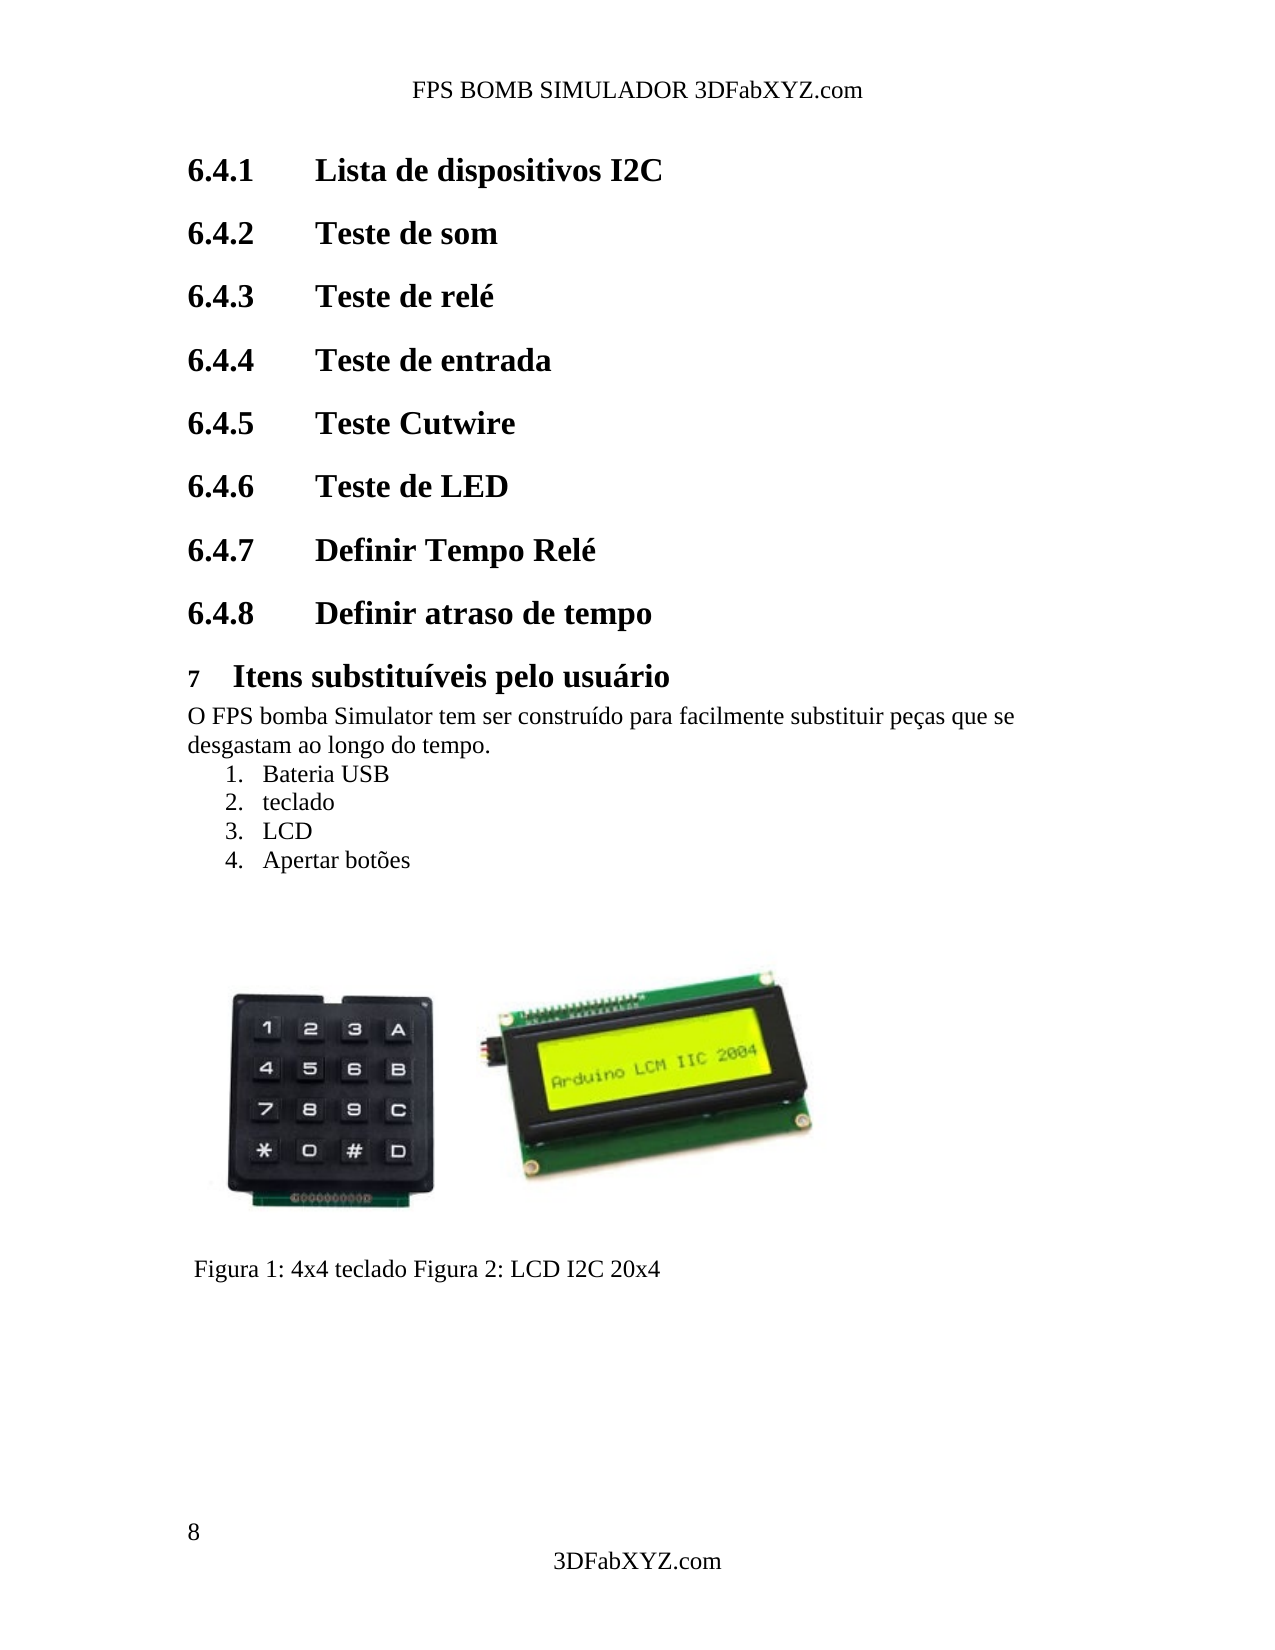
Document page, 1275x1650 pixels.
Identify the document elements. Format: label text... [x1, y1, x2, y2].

subtitle Lista de dispositivos I2C [187, 150, 1087, 188]
list Apertar botões [225, 845, 1087, 874]
text O FPS bomba Simulator tem ser construído para facilmente substituir peças que se desgastam ao longo do tempo. [187, 701, 1087, 759]
subtitle Teste de som [187, 213, 1087, 252]
subtitle Teste de entrada [187, 340, 1087, 378]
subtitle Definir atraso de tempo [187, 593, 1087, 632]
subtitle Teste de relé [187, 277, 1087, 315]
text Figura 1: 4x4 teclado Figura 2: LCD I2C 20x4 [187, 1254, 1087, 1283]
subtitle Teste de LED [187, 467, 1087, 505]
list Bateria USB [225, 759, 1087, 787]
subtitle Itens substituíveis pelo usuário [187, 657, 1087, 695]
list teclado [225, 787, 1087, 816]
subtitle Teste Cutwire [187, 403, 1087, 442]
subtitle Definir Tempo Relé [187, 530, 1087, 568]
picture [187, 902, 828, 1254]
list LCD [225, 816, 1087, 845]
